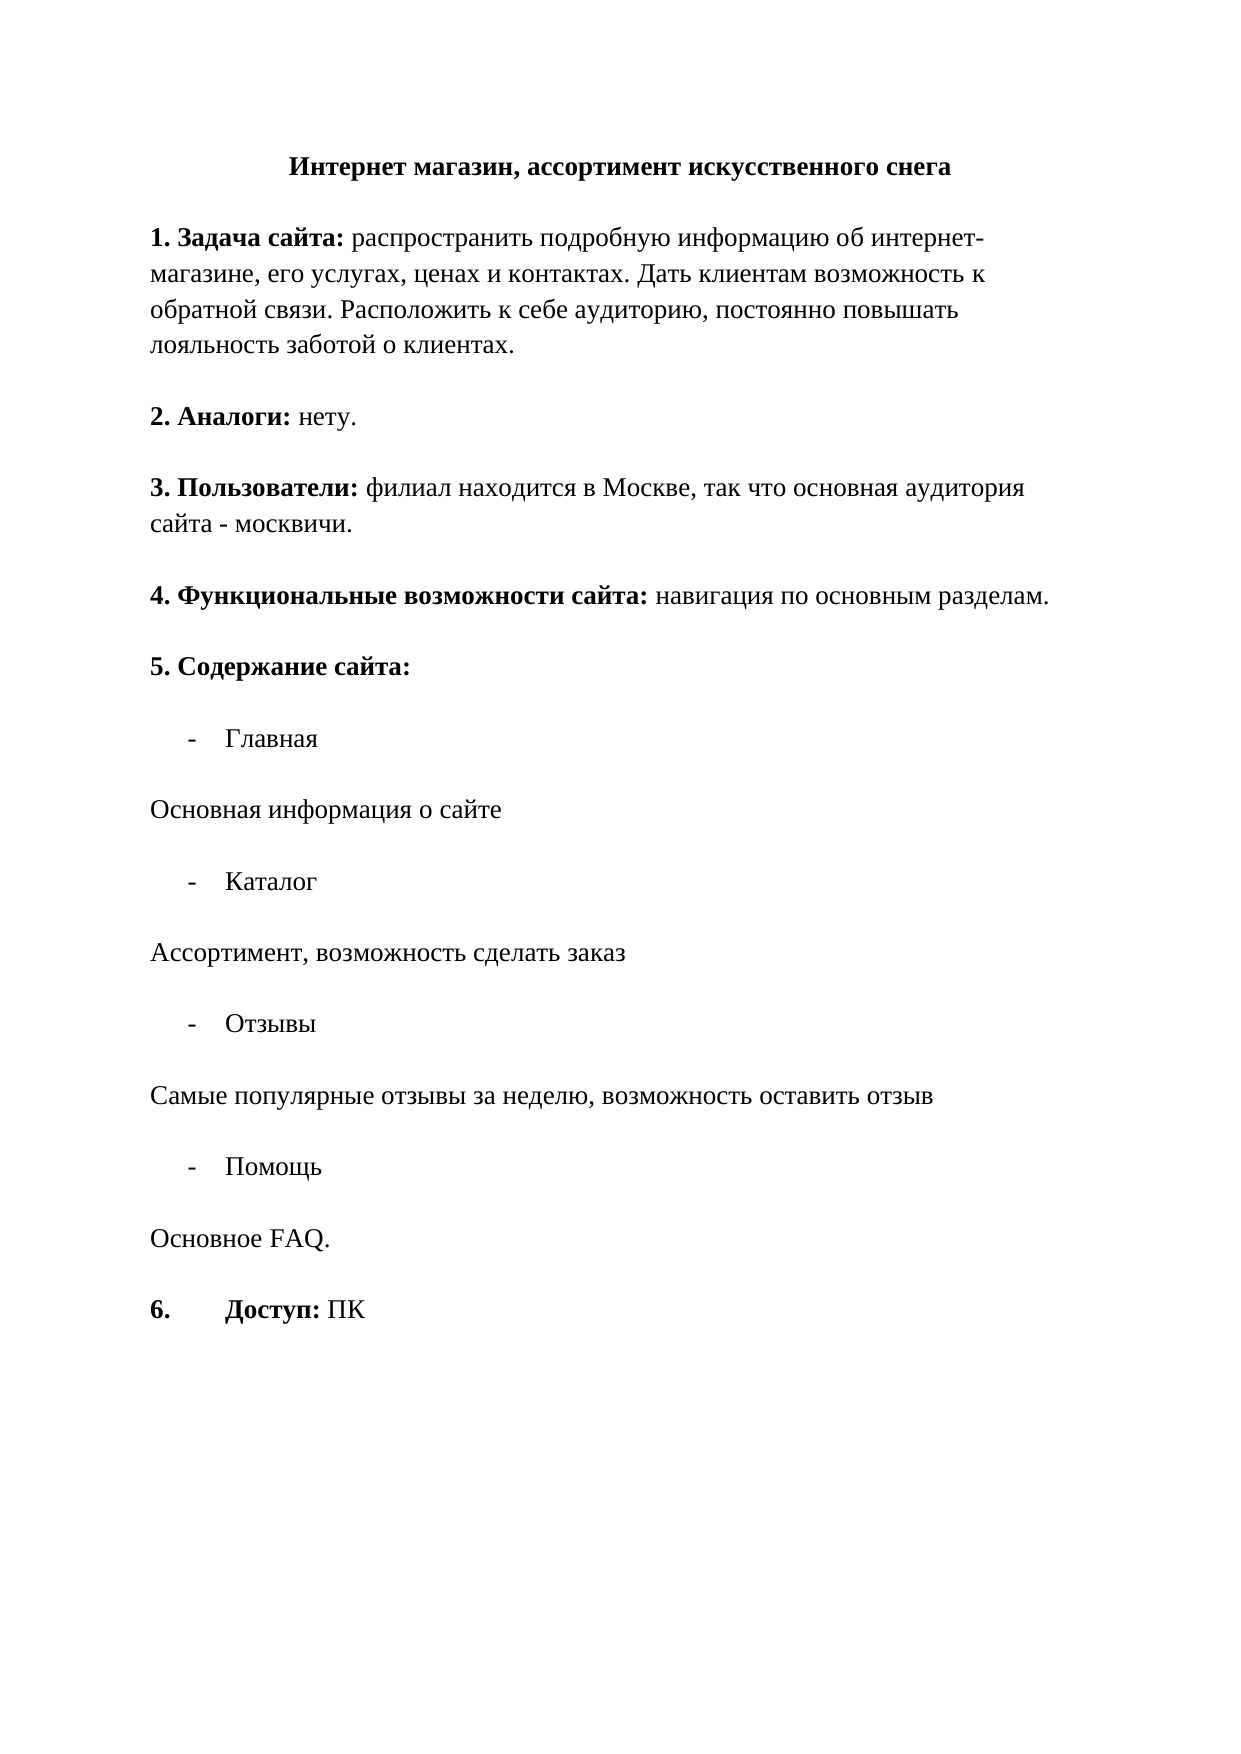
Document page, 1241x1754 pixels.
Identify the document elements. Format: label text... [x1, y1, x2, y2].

text 2. Аналоги: нету. [150, 400, 1090, 431]
text 3. Пользователи: филиал находится в Москве, так что основная аудитория сайта - москвичи. [150, 472, 1090, 538]
list Каталог [187, 864, 1090, 896]
text Основная информация о сайте [150, 793, 1090, 824]
text Ассортимент, возможность сделать заказ [150, 936, 1090, 967]
text 4. Функциональные возможности сайта: навигация по основным разделам. [150, 579, 1090, 610]
text Основное FAQ. [150, 1222, 1090, 1253]
list Помощь [187, 1150, 1090, 1182]
text 1. Задача сайта: распространить подробную информацию об интернет-магазине, его услугах, ценах и контактах. Дать клиентам возможность к обратной связи. Расположить к себе аудиторию, постоянно повышать лояльность заботой о клиентах. [150, 221, 1090, 360]
list Отзывы [187, 1007, 1090, 1039]
text Самые популярные отзывы за неделю, возможность оставить отзыв [150, 1079, 1090, 1110]
text Интернет магазин, ассортимент искусственного снега [150, 150, 1090, 181]
text 5. Содержание сайта: [150, 650, 1090, 681]
text 6. Доступ: ПК [150, 1293, 1090, 1324]
list Главная [187, 722, 1090, 753]
